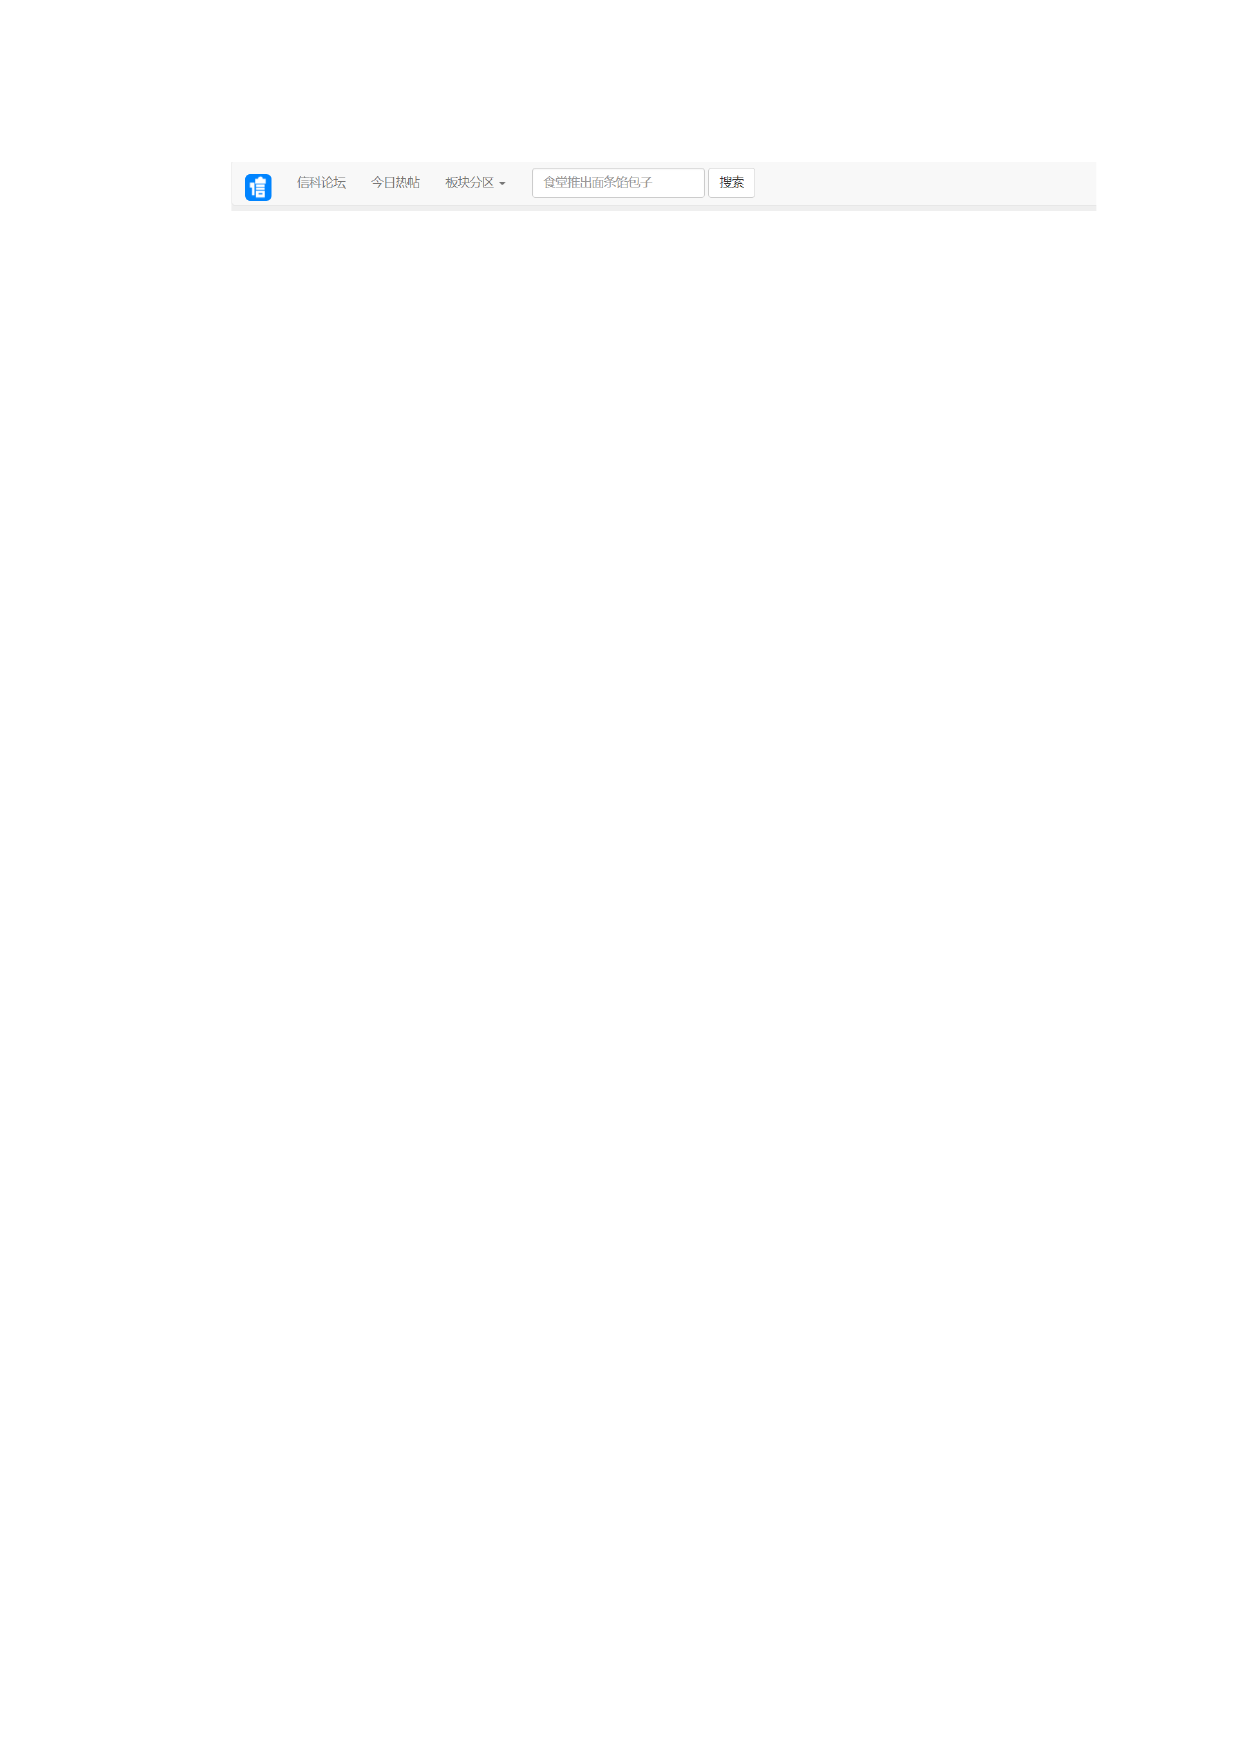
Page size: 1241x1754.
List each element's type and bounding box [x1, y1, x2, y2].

picture [231, 162, 1097, 211]
